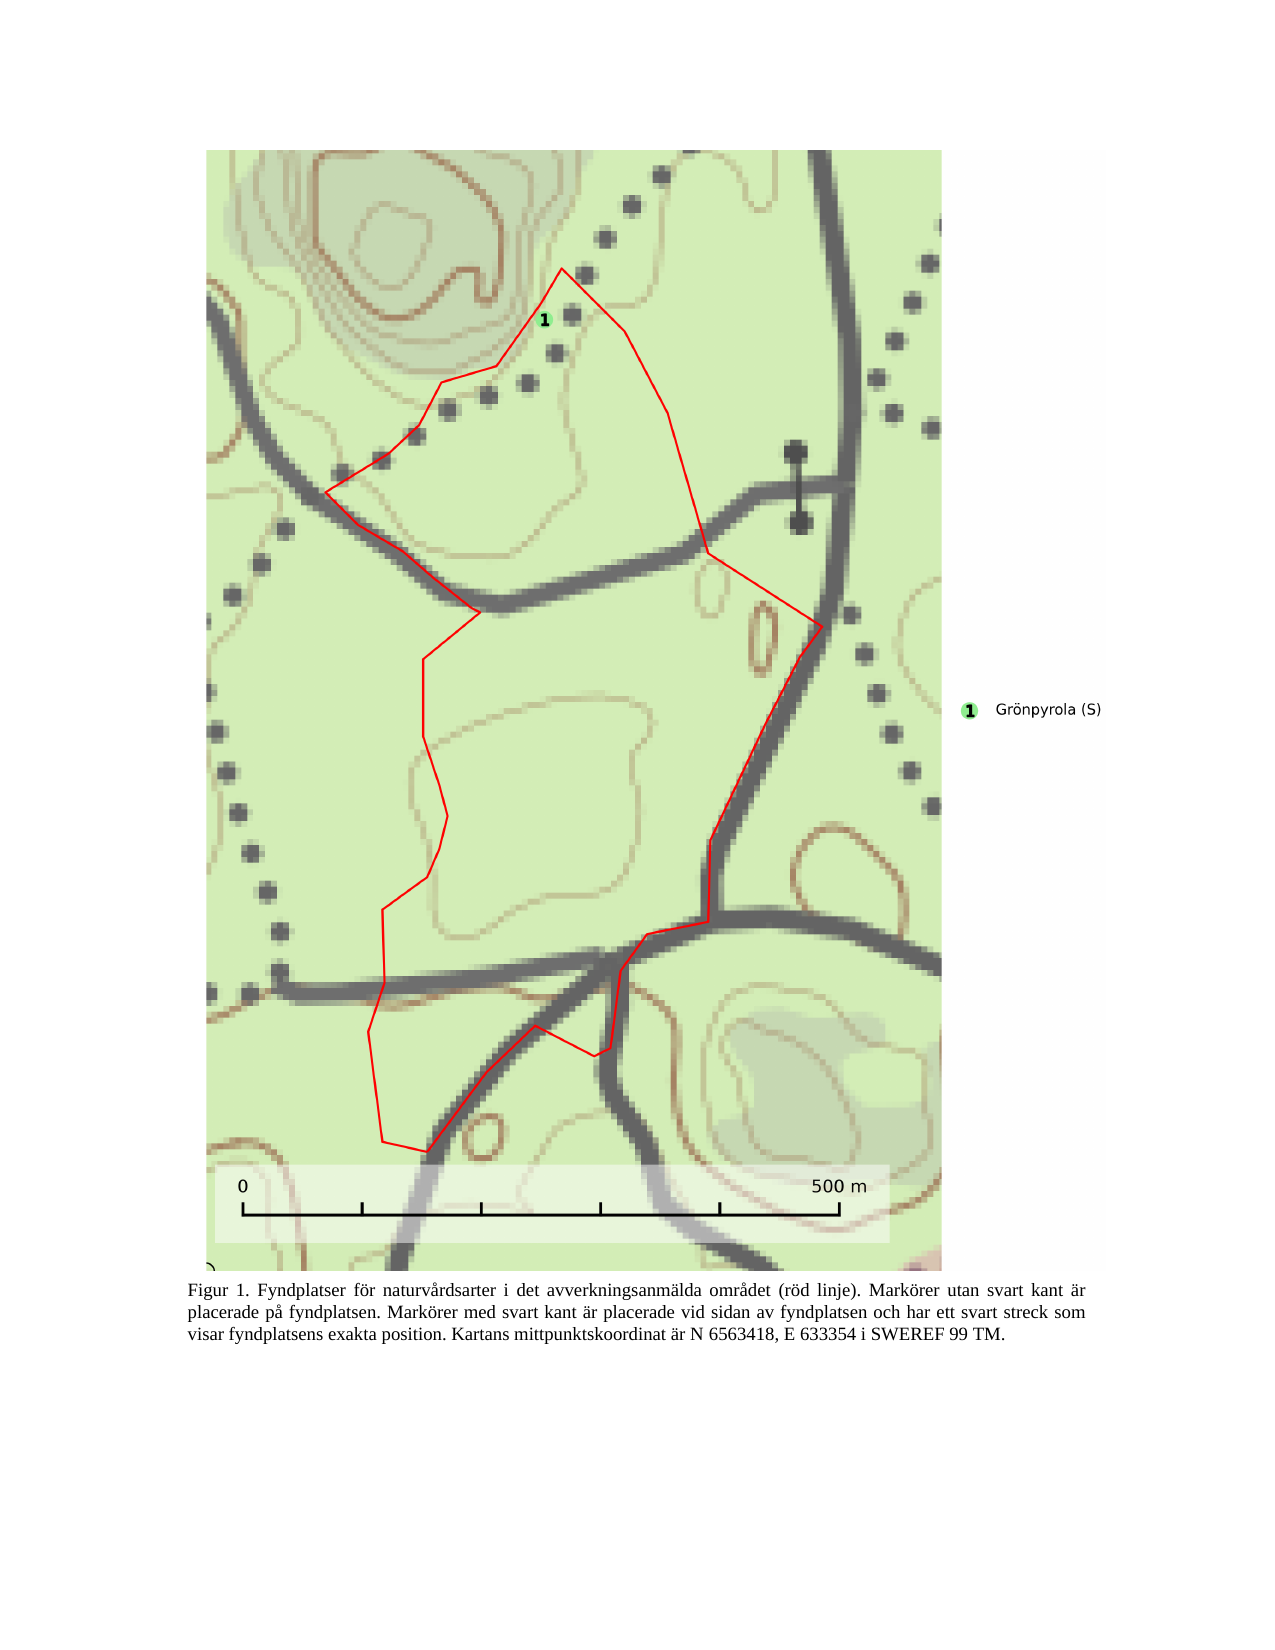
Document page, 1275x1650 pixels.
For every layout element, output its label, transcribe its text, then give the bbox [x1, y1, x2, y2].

picture [206, 150, 1107, 1271]
text Figur 1. Fyndplatser för naturvårdsarter i det avverkningsanmälda området (röd linje). Markörer utan svart kant är placerade på fyndplatsen. Markörer med svart kant är placerade vid sidan av fyndplatsen och har ett svart streck som visar fyndplatsens exakta position. Kartans mittpunktskoordinat är N 6563418, E 633354 i SWEREF 99 TM. [187, 1279, 1087, 1344]
